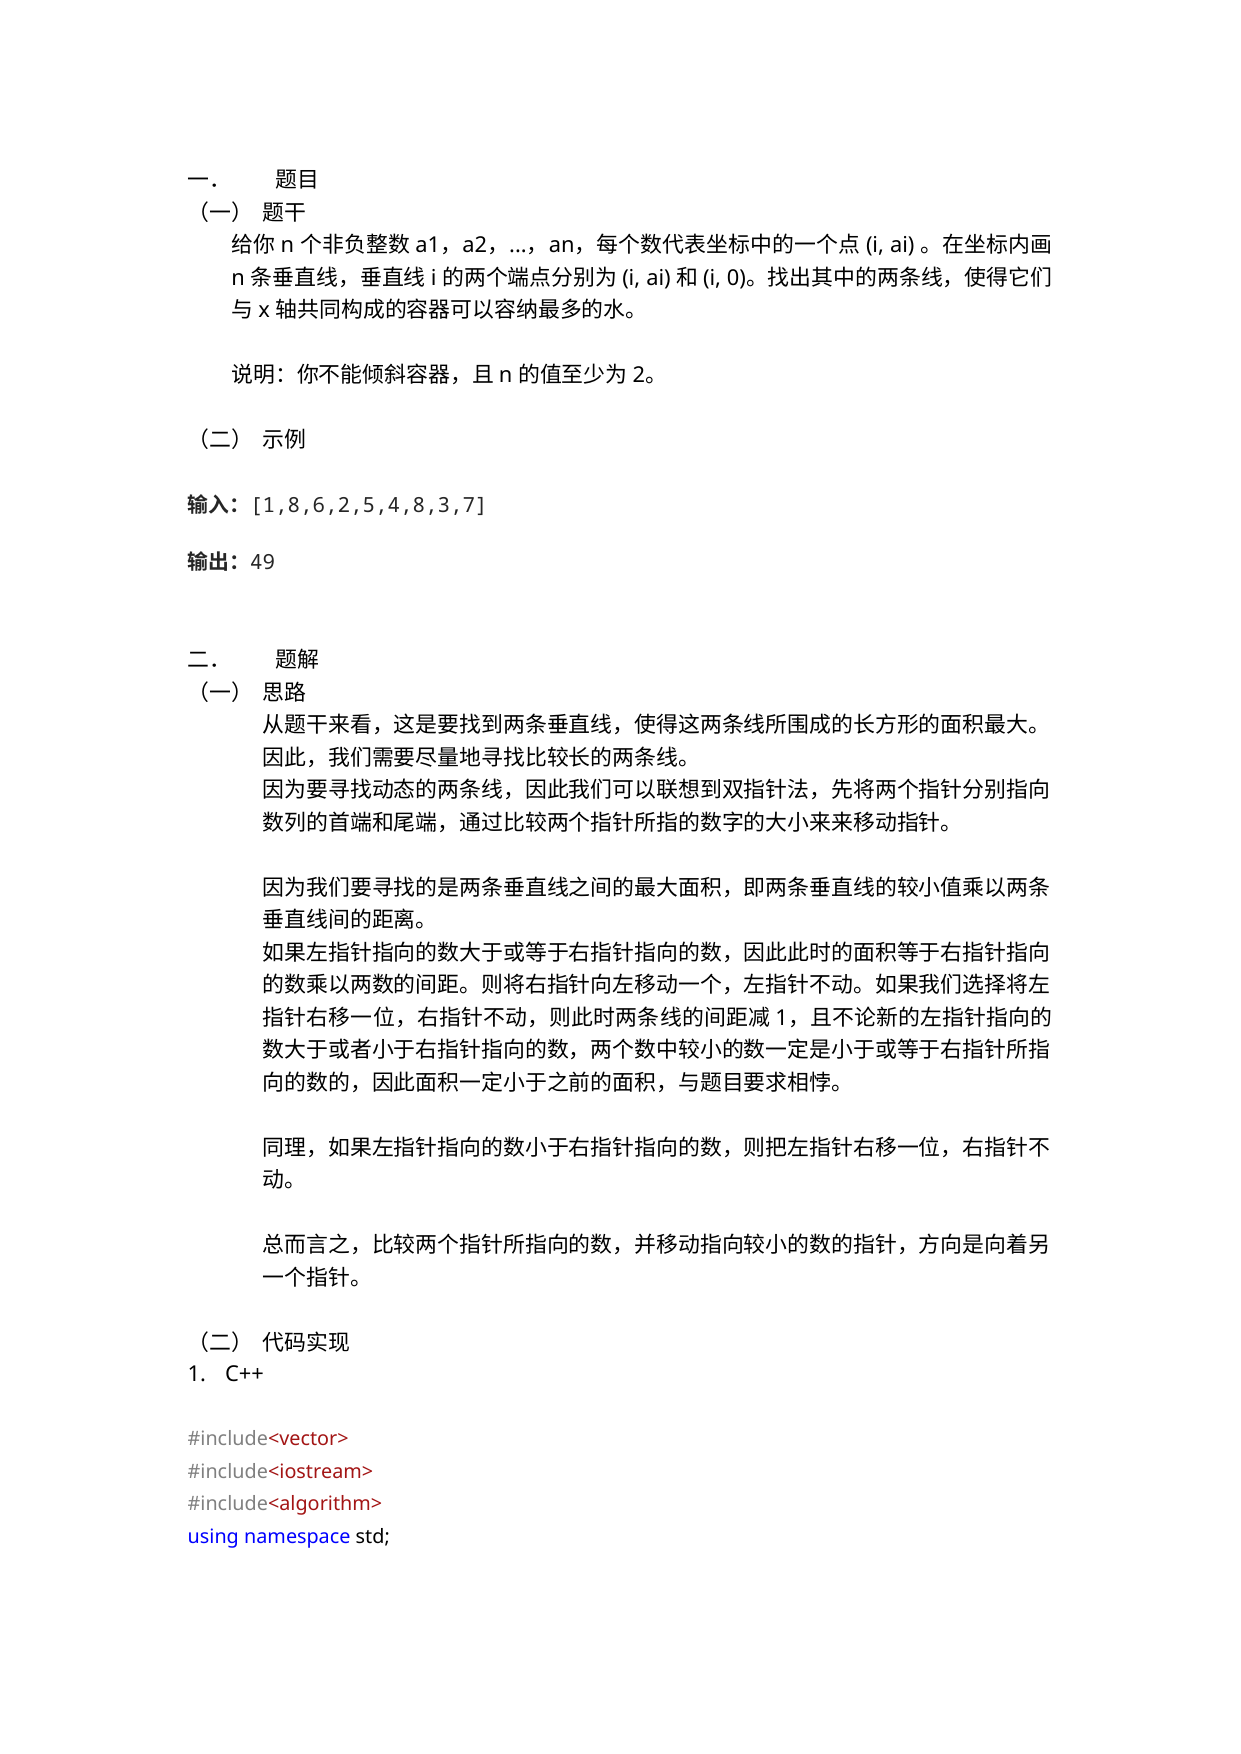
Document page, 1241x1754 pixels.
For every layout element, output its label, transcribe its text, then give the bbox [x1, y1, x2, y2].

list 从题干来看，这是要找到两条垂直线，使得这两条线所围成的长方形的面积最大。因此，我们需要尽量地寻找比较长的两条线。 [262, 707, 1053, 772]
list 如果左指针指向的数大于或等于右指针指向的数，因此此时的面积等于右指针指向的数乘以两数的间距。则将右指针向左移动一个，左指针不动。如果我们选择将左指针右移一位，右指针不动，则此时两条线的间距减1，且不论新的左指针指向的数大于或者小于右指针指向的数，两个数中较小的数一定是小于或等于右指针所指向的数的，因此面积一定小于之前的面积，与题目要求相悖。 [262, 934, 1053, 1097]
list 题干 [187, 194, 1053, 227]
list 示例 [187, 422, 1053, 454]
list 思路 [187, 674, 1053, 707]
list 题解 [187, 642, 1053, 674]
text 说明：你不能倾斜容器，且 n 的值至少为 2。 [231, 357, 1053, 389]
text 输入：[1,8,6,2,5,4,8,3,7] [187, 487, 1053, 519]
list 总而言之，比较两个指针所指向的数，并移动指向较小的数的指针，方向是向着另一个指针。 [262, 1227, 1053, 1292]
text using namespace std; [187, 1519, 1053, 1552]
text 输出：49 [187, 544, 1053, 577]
text #include<algorithm> [187, 1487, 1053, 1519]
list 代码实现 [187, 1324, 1053, 1357]
list 同理，如果左指针指向的数小于右指针指向的数，则把左指针右移一位，右指针不动。 [262, 1129, 1053, 1194]
list 因为要寻找动态的两条线，因此我们可以联想到双指针法，先将两个指针分别指向数列的首端和尾端，通过比较两个指针所指的数字的大小来来移动指针。 [262, 772, 1053, 837]
text #include<vector> [187, 1422, 1053, 1454]
text 给你 n 个非负整数 a1，a2，...，an，每个数代表坐标中的一个点 (i, ai) 。在坐标内画 n 条垂直线，垂直线 i 的两个端点分别为 (i, ai) 和 (i, 0)。找出其中的两条线，使得它们与 x 轴共同构成的容器可以容纳最多的水。 [231, 227, 1053, 324]
list 因为我们要寻找的是两条垂直线之间的最大面积，即两条垂直线的较小值乘以两条垂直线间的距离。 [262, 869, 1053, 934]
list C++ [187, 1357, 1053, 1389]
list 题目 [187, 162, 1053, 194]
text #include<iostream> [187, 1454, 1053, 1487]
